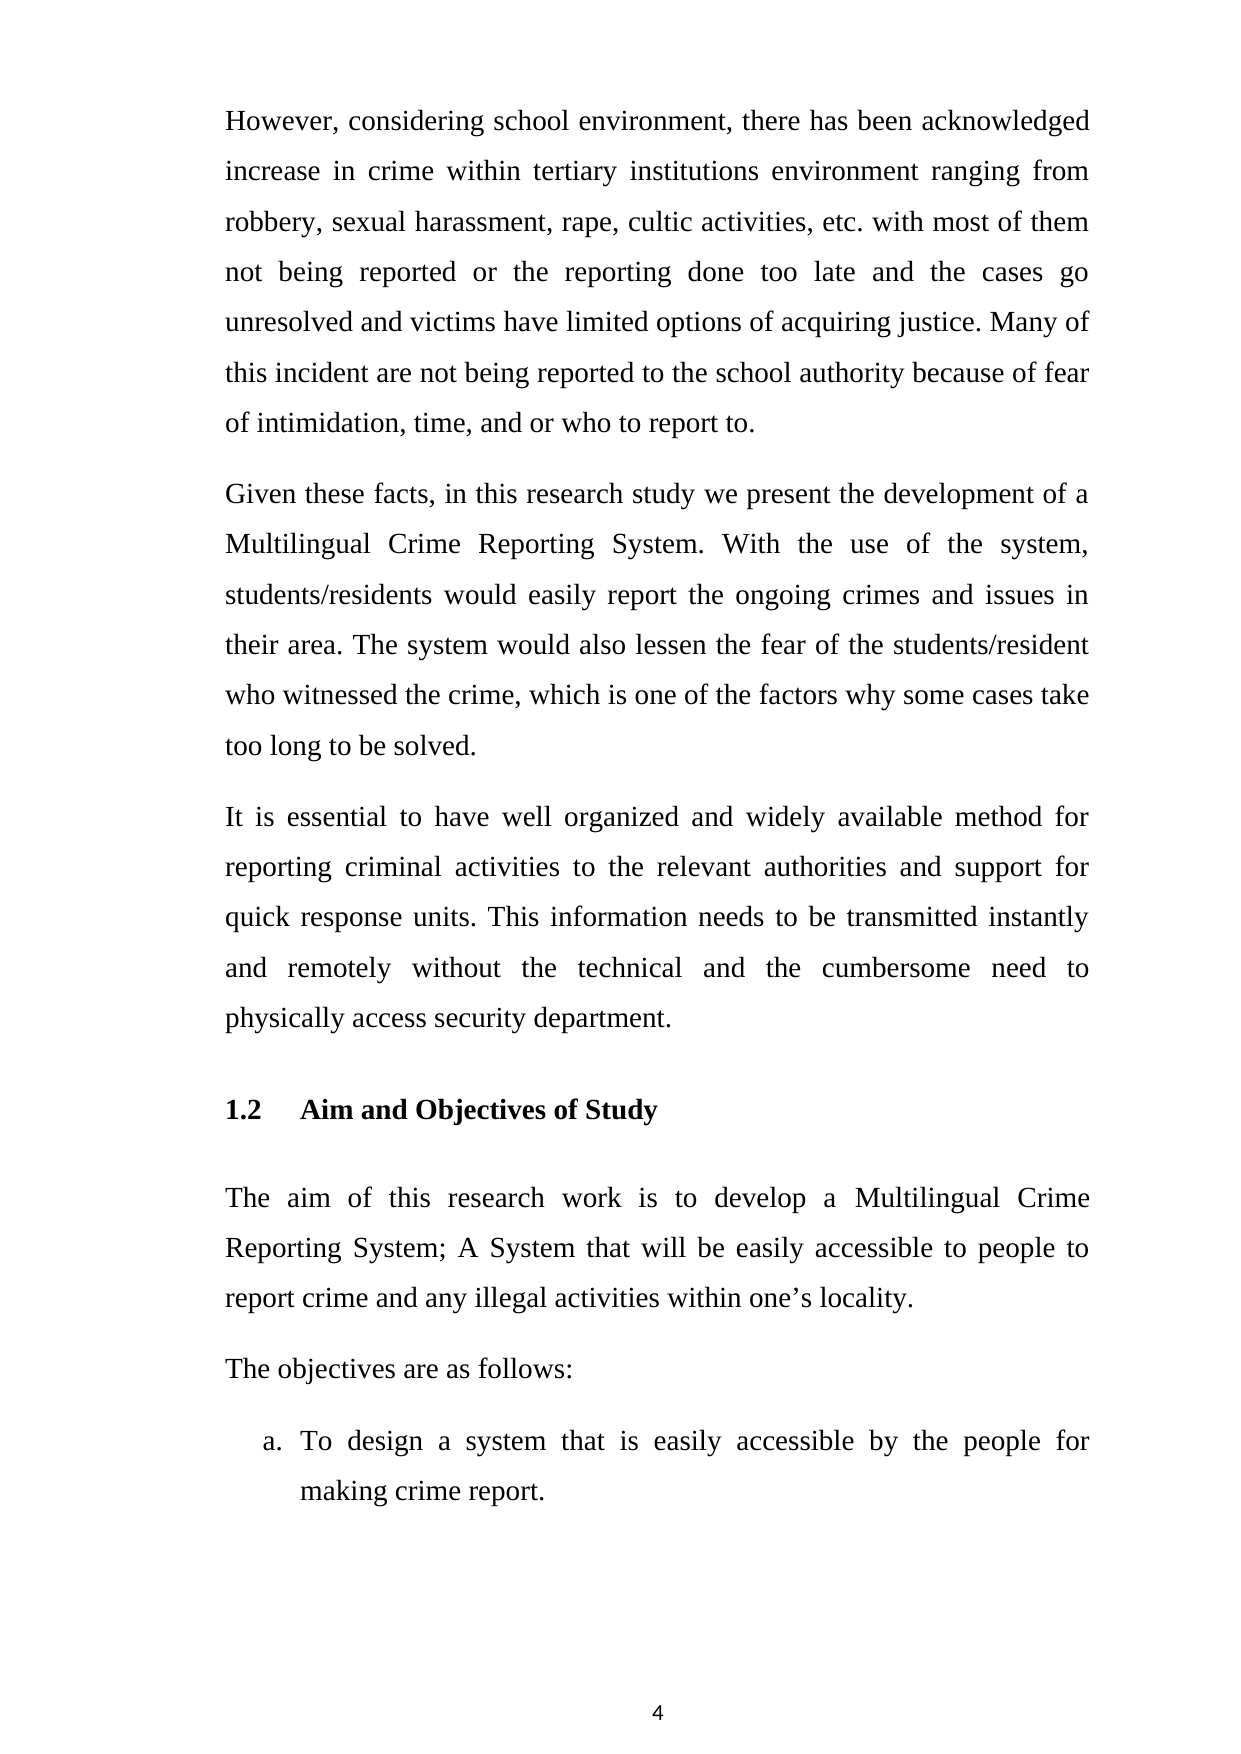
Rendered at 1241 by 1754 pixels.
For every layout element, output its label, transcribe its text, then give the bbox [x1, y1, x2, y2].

list To design a system that is easily accessible by the people for making crime report. [262, 1423, 1090, 1507]
text The objectives are as follows: [225, 1352, 1090, 1385]
text The aim of this research work is to develop a Multilingual Crime Reporting System; A System that will be easily accessible to people to report crime and any illegal activities within one’s locality. [225, 1180, 1090, 1314]
text Given these facts, in this research study we present the development of a Multilingual Crime Reporting System. With the use of the system, students/residents would easily report the ongoing crimes and issues in their area. The system would also lessen the fear of the students/resident who witnessed the crime, which is one of the factors why some cases take too long to be solved. [225, 476, 1090, 761]
text It is essential to have well organized and widely available method for reporting criminal activities to the relevant authorities and support for quick response units. This information needs to be transmitted instantly and remotely without the technical and the cumbersome need to physically access security department. [225, 799, 1090, 1034]
subtitle 1.2 Aim and Objectives of Study [225, 1092, 1090, 1126]
text However, considering school environment, there has been acknowledged increase in crime within tertiary institutions environment ranging from robbery, sexual harassment, rape, cultic activities, etc. with most of them not being reported or the reporting done too late and the cases go unresolved and victims have limited options of acquiring justice. Many of this incident are not being reported to the school authority because of fear of intimidation, time, and or who to report to. [225, 103, 1090, 438]
